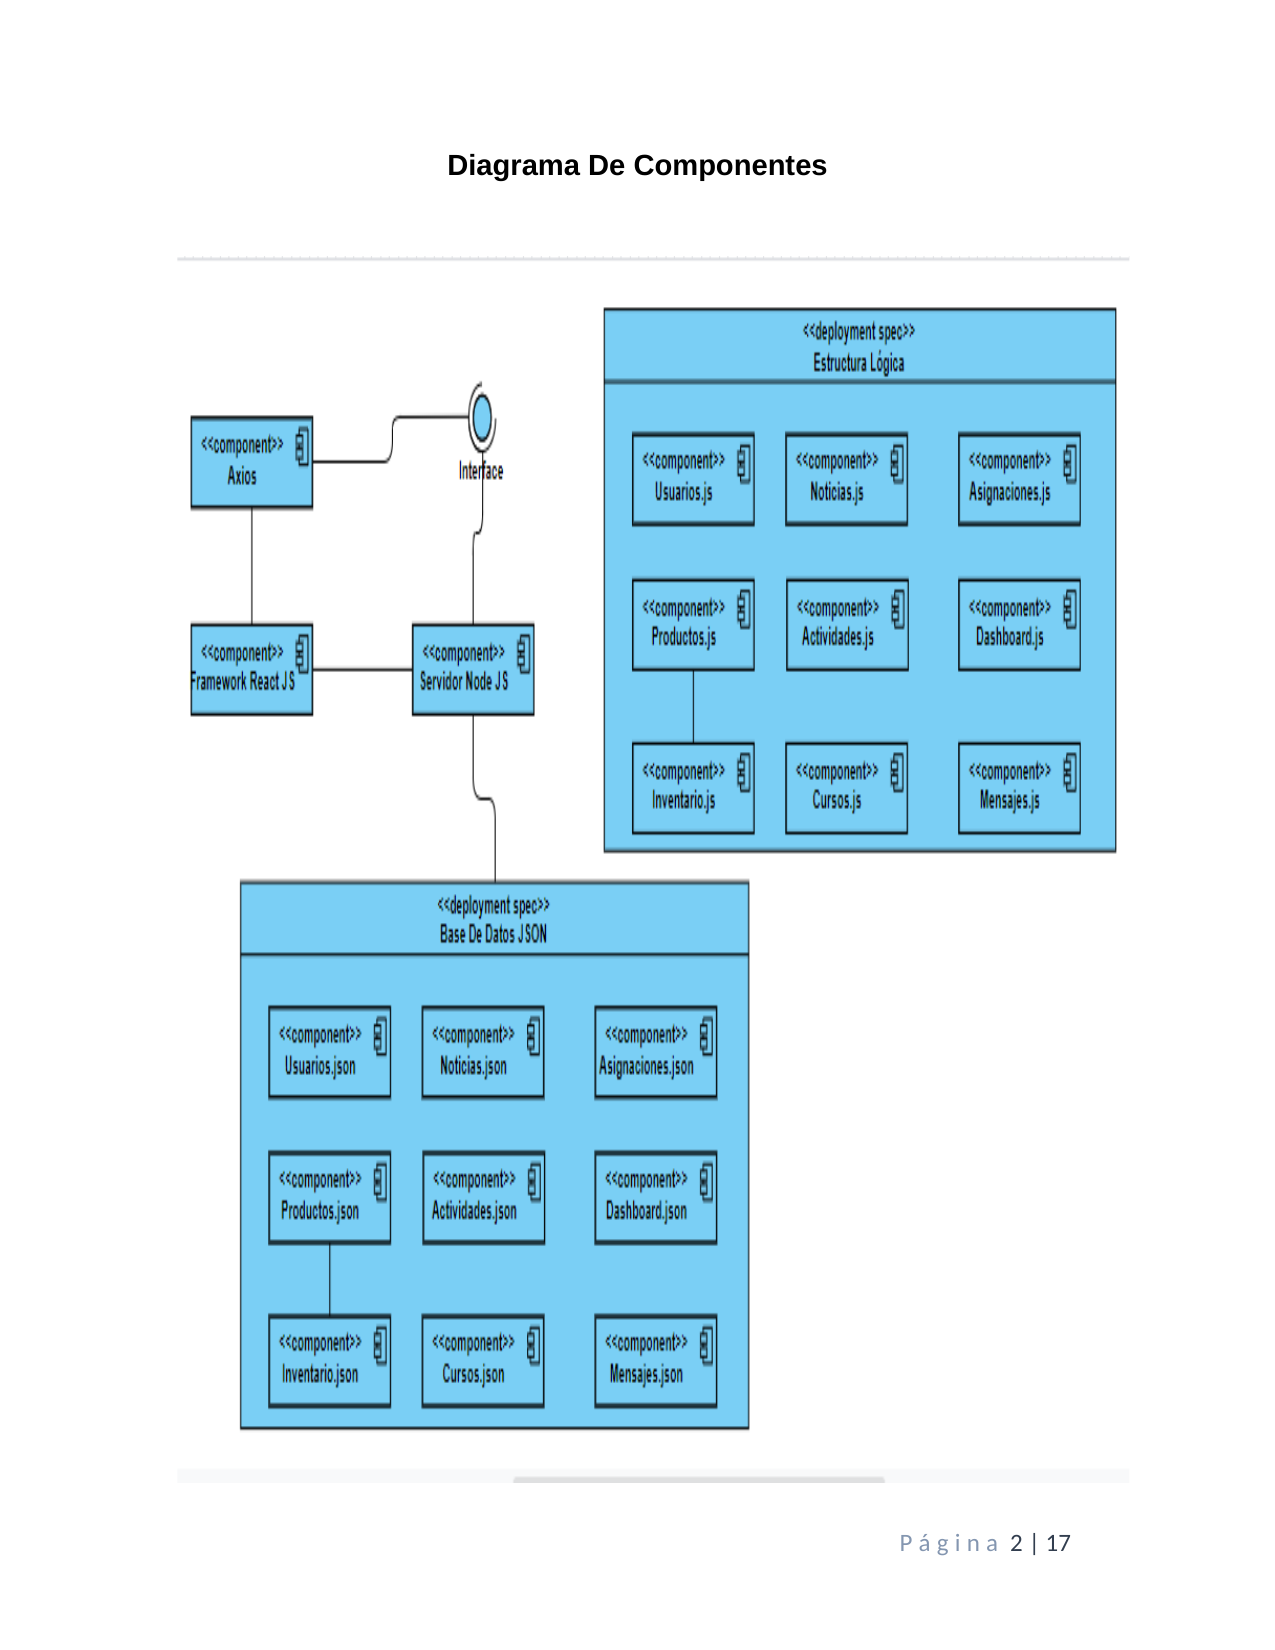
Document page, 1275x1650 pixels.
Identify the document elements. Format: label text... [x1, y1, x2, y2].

list Diagrama De Componentes [177, 148, 1098, 181]
picture [177, 256, 1130, 1483]
